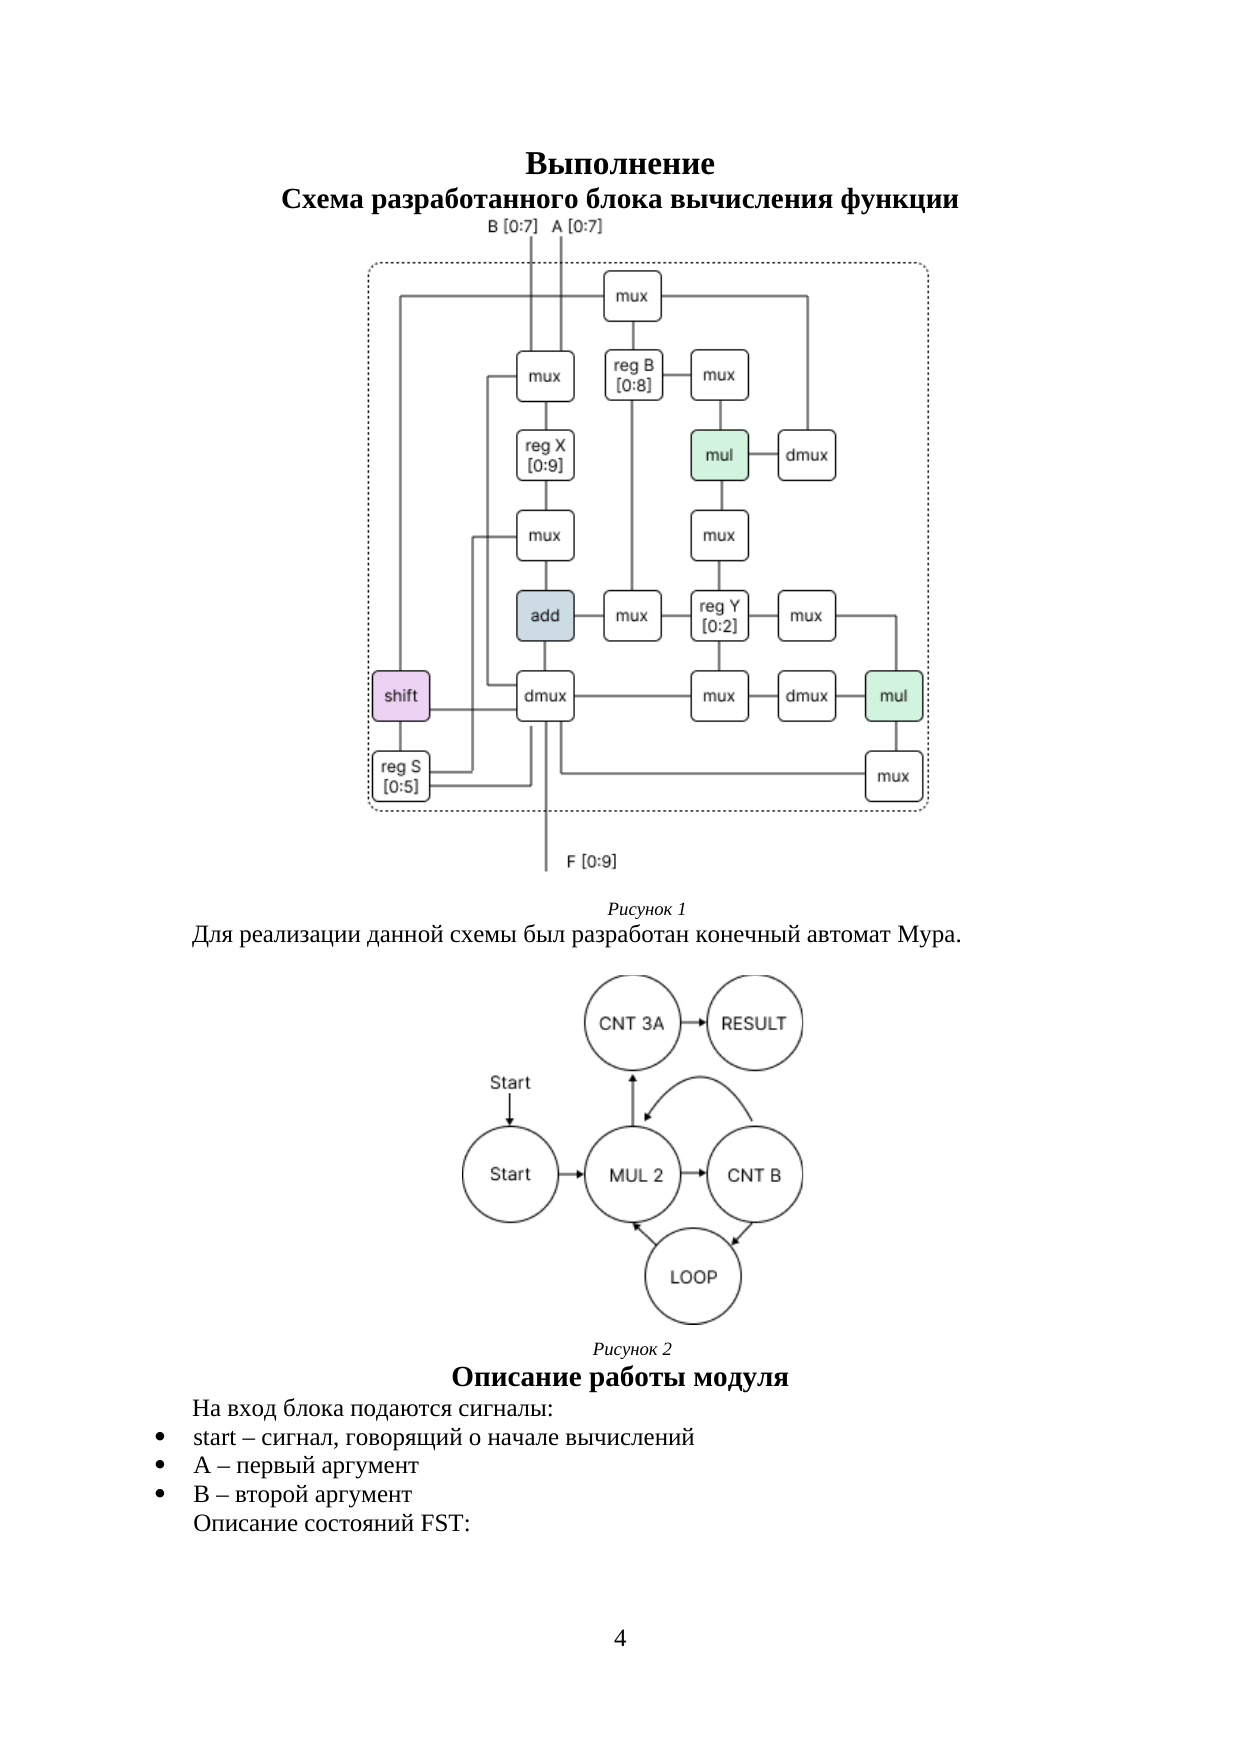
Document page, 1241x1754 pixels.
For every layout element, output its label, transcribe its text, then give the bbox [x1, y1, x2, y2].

list Описание состояний FST: [193, 1508, 1122, 1537]
list A – первый аргумент [156, 1450, 1122, 1479]
list start – сигнал, говорящий о начале вычислений [156, 1422, 1122, 1450]
picture [357, 216, 940, 888]
list B – второй аргумент [156, 1479, 1122, 1508]
subtitle Выполнение [118, 143, 1122, 181]
text На вход блока подаются сигналы: [118, 1393, 1122, 1422]
picture [462, 975, 804, 1325]
subtitle Схема разработанного блока вычисления функции [118, 181, 1122, 215]
